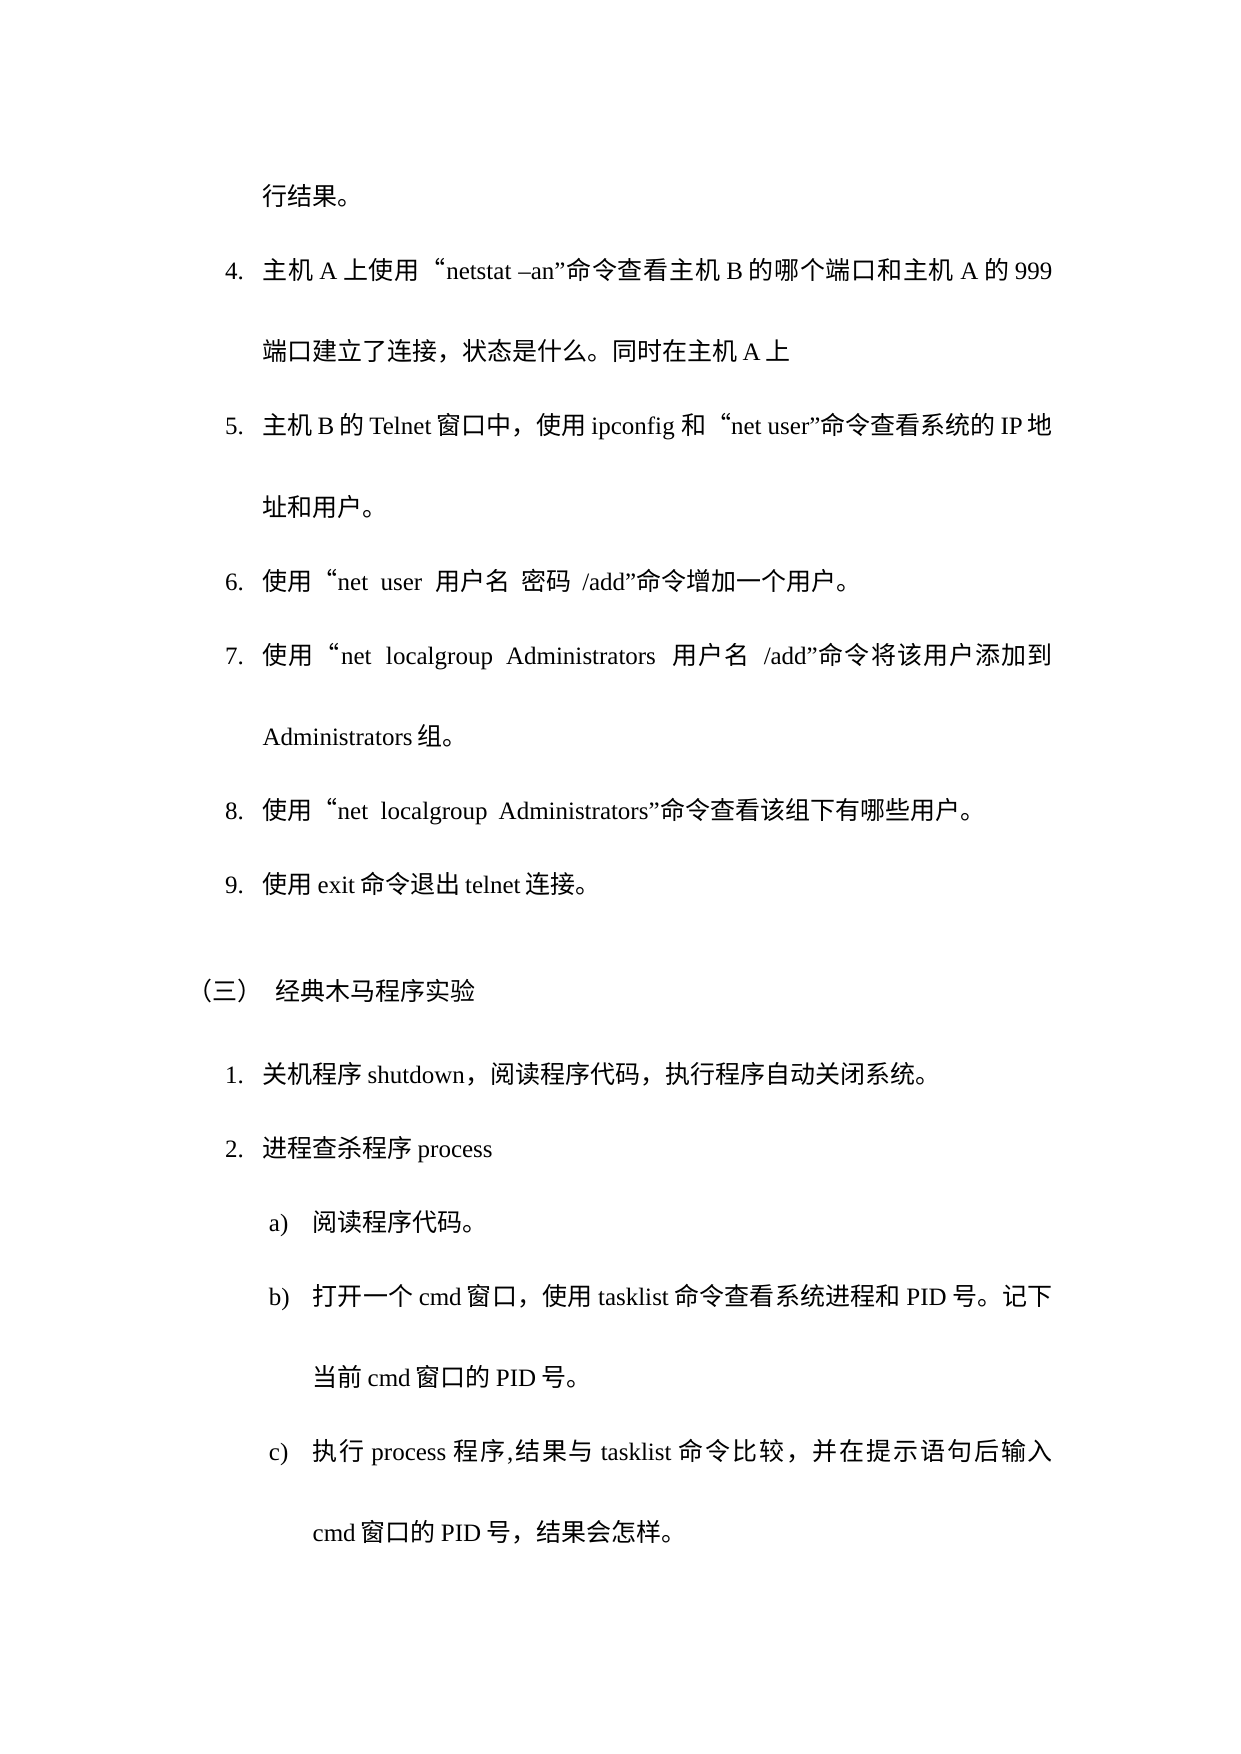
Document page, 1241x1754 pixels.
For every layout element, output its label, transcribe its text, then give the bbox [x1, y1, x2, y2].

list 阅读程序代码。 [269, 1188, 1053, 1253]
list 主机A上使用“netstat –an”命令查看主机B的哪个端口和主机A的999端口建立了连接，状态是什么。同时在主机A上 [225, 236, 1053, 382]
list 使用exit命令退出telnet连接。 [225, 850, 1053, 915]
list 使用“net localgroup Administrators”命令查看该组下有哪些用户。 [225, 776, 1053, 841]
list 打开一个cmd窗口，使用tasklist命令查看系统进程和PID号。记下当前cmd窗口的PID号。 [269, 1262, 1053, 1408]
list 进程查杀程序process [225, 1114, 1053, 1179]
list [225, 162, 1053, 227]
list 使用“net user 用户名 密码 /add”命令增加一个用户。 [225, 547, 1053, 612]
list 关机程序shutdown，阅读程序代码，执行程序自动关闭系统。 [225, 1040, 1053, 1105]
list 主机B的Telnet窗口中，使用ipconfig 和“net user”命令查看系统的IP地址和用户。 [225, 391, 1053, 538]
list 执行process程序,结果与tasklist命令比较，并在提示语句后输入cmd窗口的PID号，结果会怎样。 [269, 1417, 1053, 1563]
list 使用“net localgroup Administrators 用户名 /add”命令将该用户添加到Administrators组。 [225, 621, 1053, 767]
list 经典木马程序实验 [187, 957, 1053, 1022]
